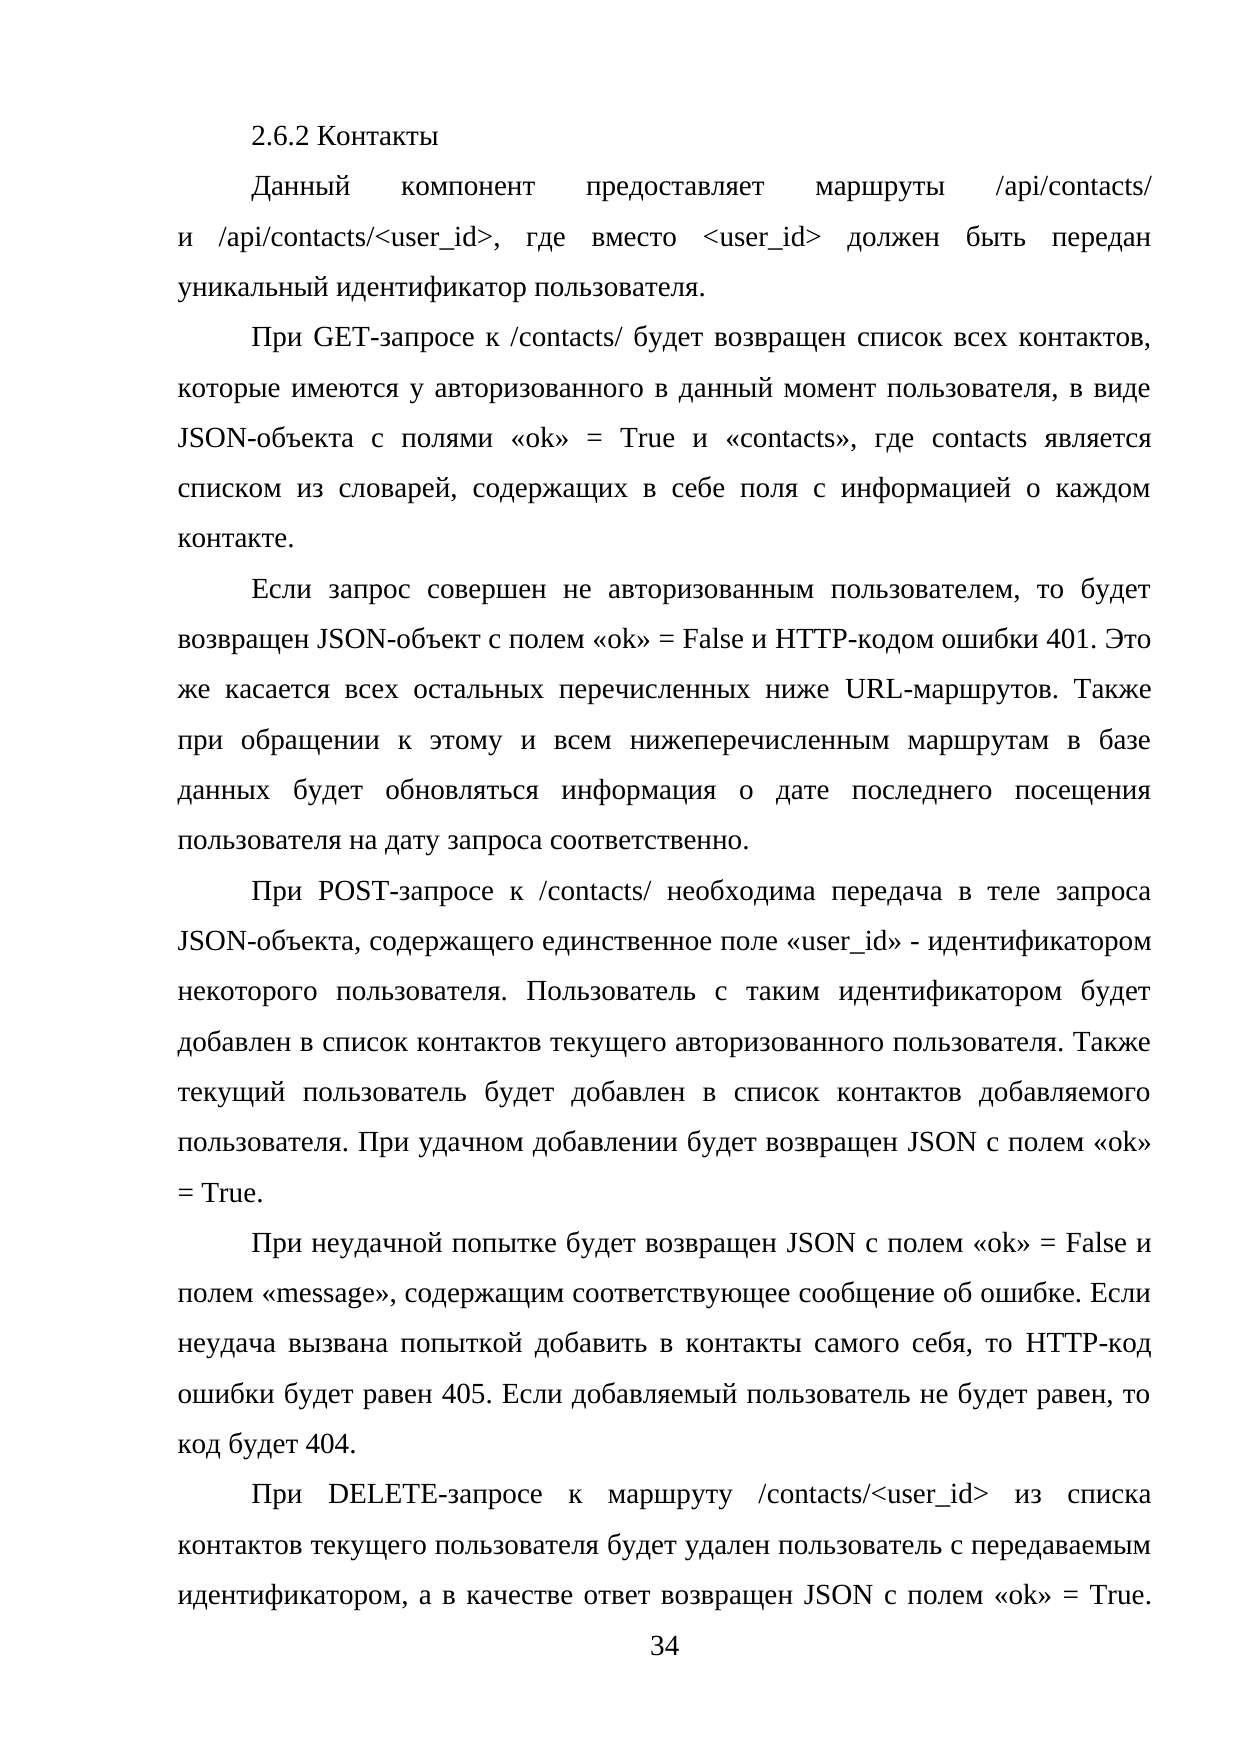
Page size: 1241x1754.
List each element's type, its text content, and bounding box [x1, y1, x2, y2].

text Данный компонент предоставляет маршруты /api/contacts/ и /api/contacts/<user_id>, где вместо <user_id> должен быть передан уникальный идентификатор пользователя. [177, 168, 1152, 303]
text Если запрос совершен не авторизованным пользователем, то будет возвращен JSON-объект с полем «ok» = False и HTTP-кодом ошибки 401. Это же касается всех остальных перечисленных ниже URL-маршрутов. Также при обращении к этому и всем нижеперечисленным маршрутам в базе данных будет обновляться информация о дате последнего посещения пользователя на дату запроса соответственно. [177, 571, 1152, 856]
text При GET-запросе к /contacts/ будет возвращен список всех контактов, которые имеются у авторизованного в данный момент пользователя, в виде JSON-объекта с полями «ok» = True и «contacts», где contacts является списком из словарей, содержащих в себе поля с информацией о каждом контакте. [177, 319, 1152, 554]
subtitle Контакты [177, 118, 1152, 152]
text При неудачной попытке будет возвращен JSON с полем «ok» = False и полем «message», содержащим соответствующее сообщение об ошибке. Если неудача вызвана попыткой добавить в контакты самого себя, то HTTP-код ошибки будет равен 405. Если добавляемый пользователь не будет равен, то код будет 404. [177, 1225, 1152, 1460]
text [177, 1477, 1152, 1611]
text При POST-запросе к /contacts/ необходима передача в теле запроса JSON-объекта, содержащего единственное поле «user_id» - идентификатором некоторого пользователя. Пользователь с таким идентификатором будет добавлен в список контактов текущего авторизованного пользователя. Также текущий пользователь будет добавлен в список контактов добавляемого пользователя. При удачном добавлении будет возвращен JSON с полем «ok» = True. [177, 873, 1152, 1208]
